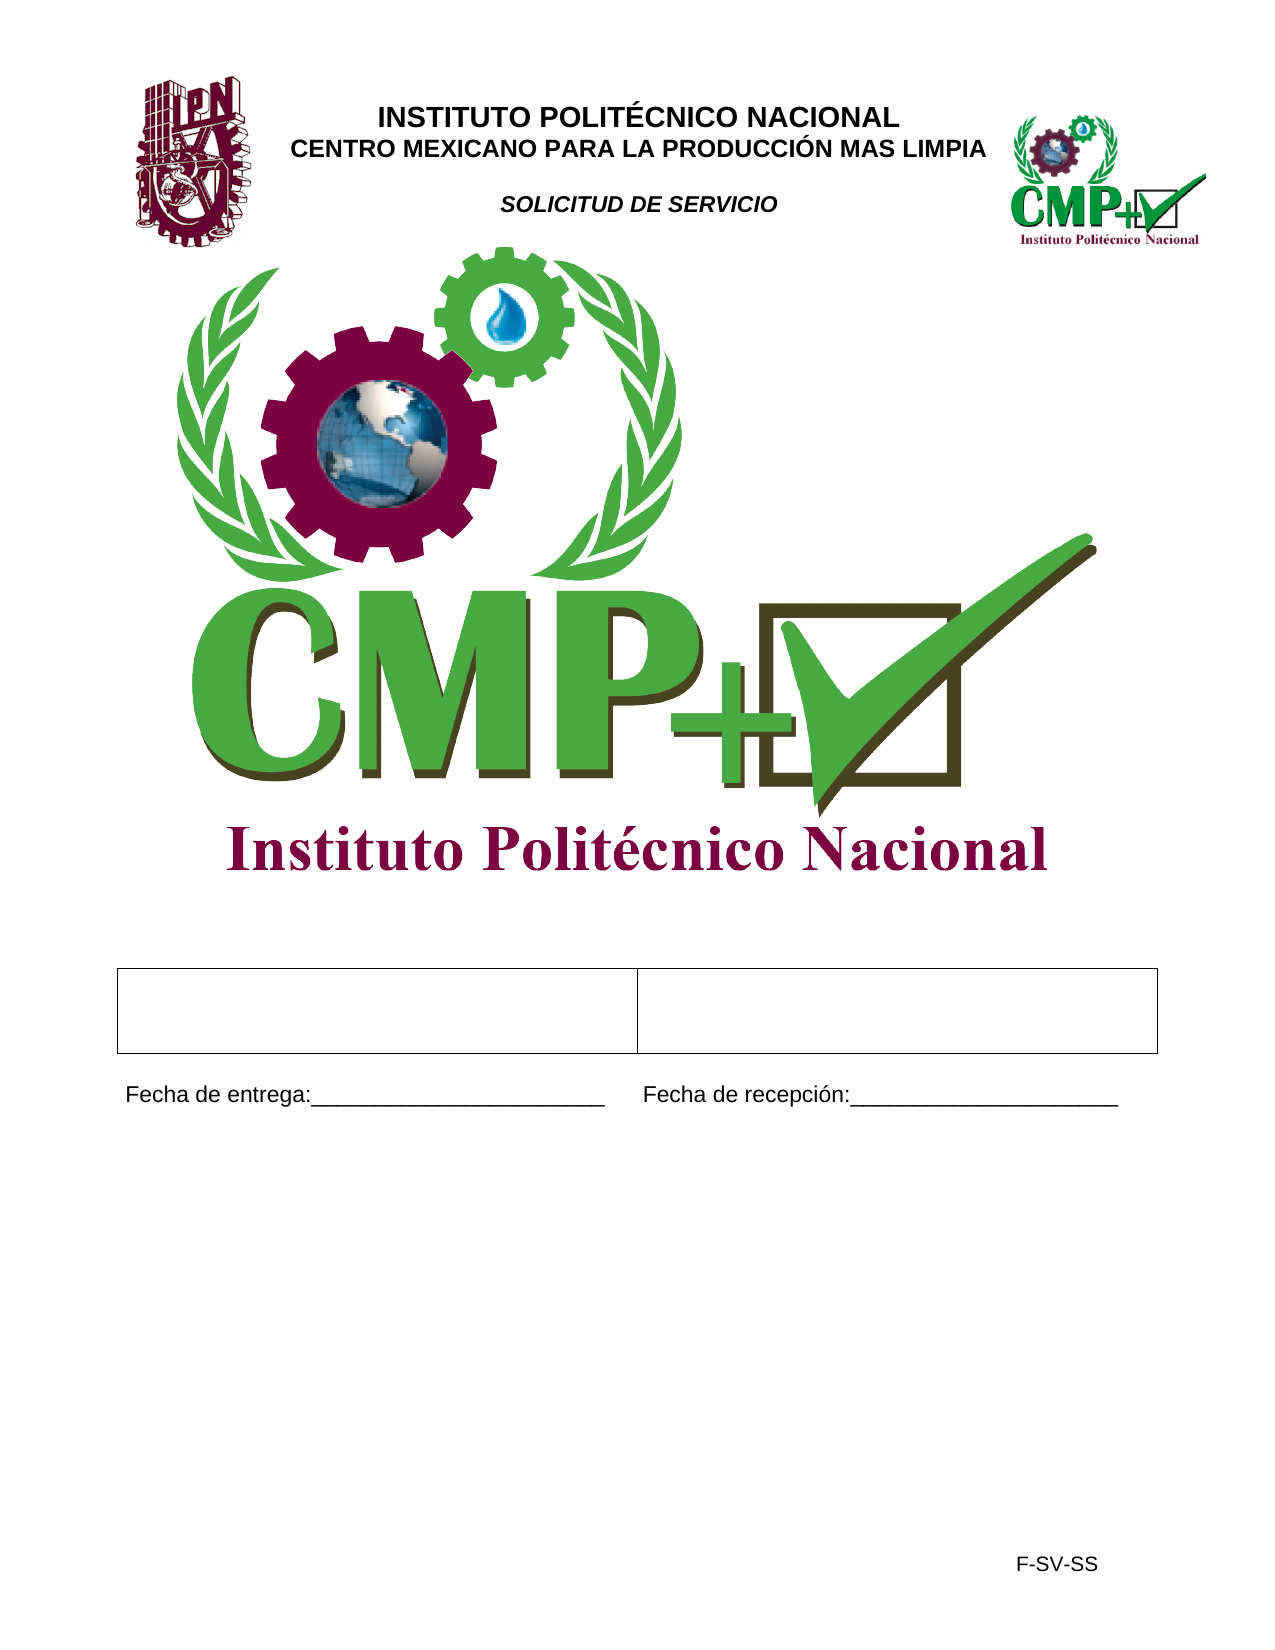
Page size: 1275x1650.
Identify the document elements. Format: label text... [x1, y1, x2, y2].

table_cell [118, 969, 637, 1053]
table_cell Fecha de entrega:_______________________ Fecha de recepción:_____________________ [118, 1054, 1157, 1107]
picture [132, 73, 1207, 968]
table_cell [638, 969, 1157, 1053]
